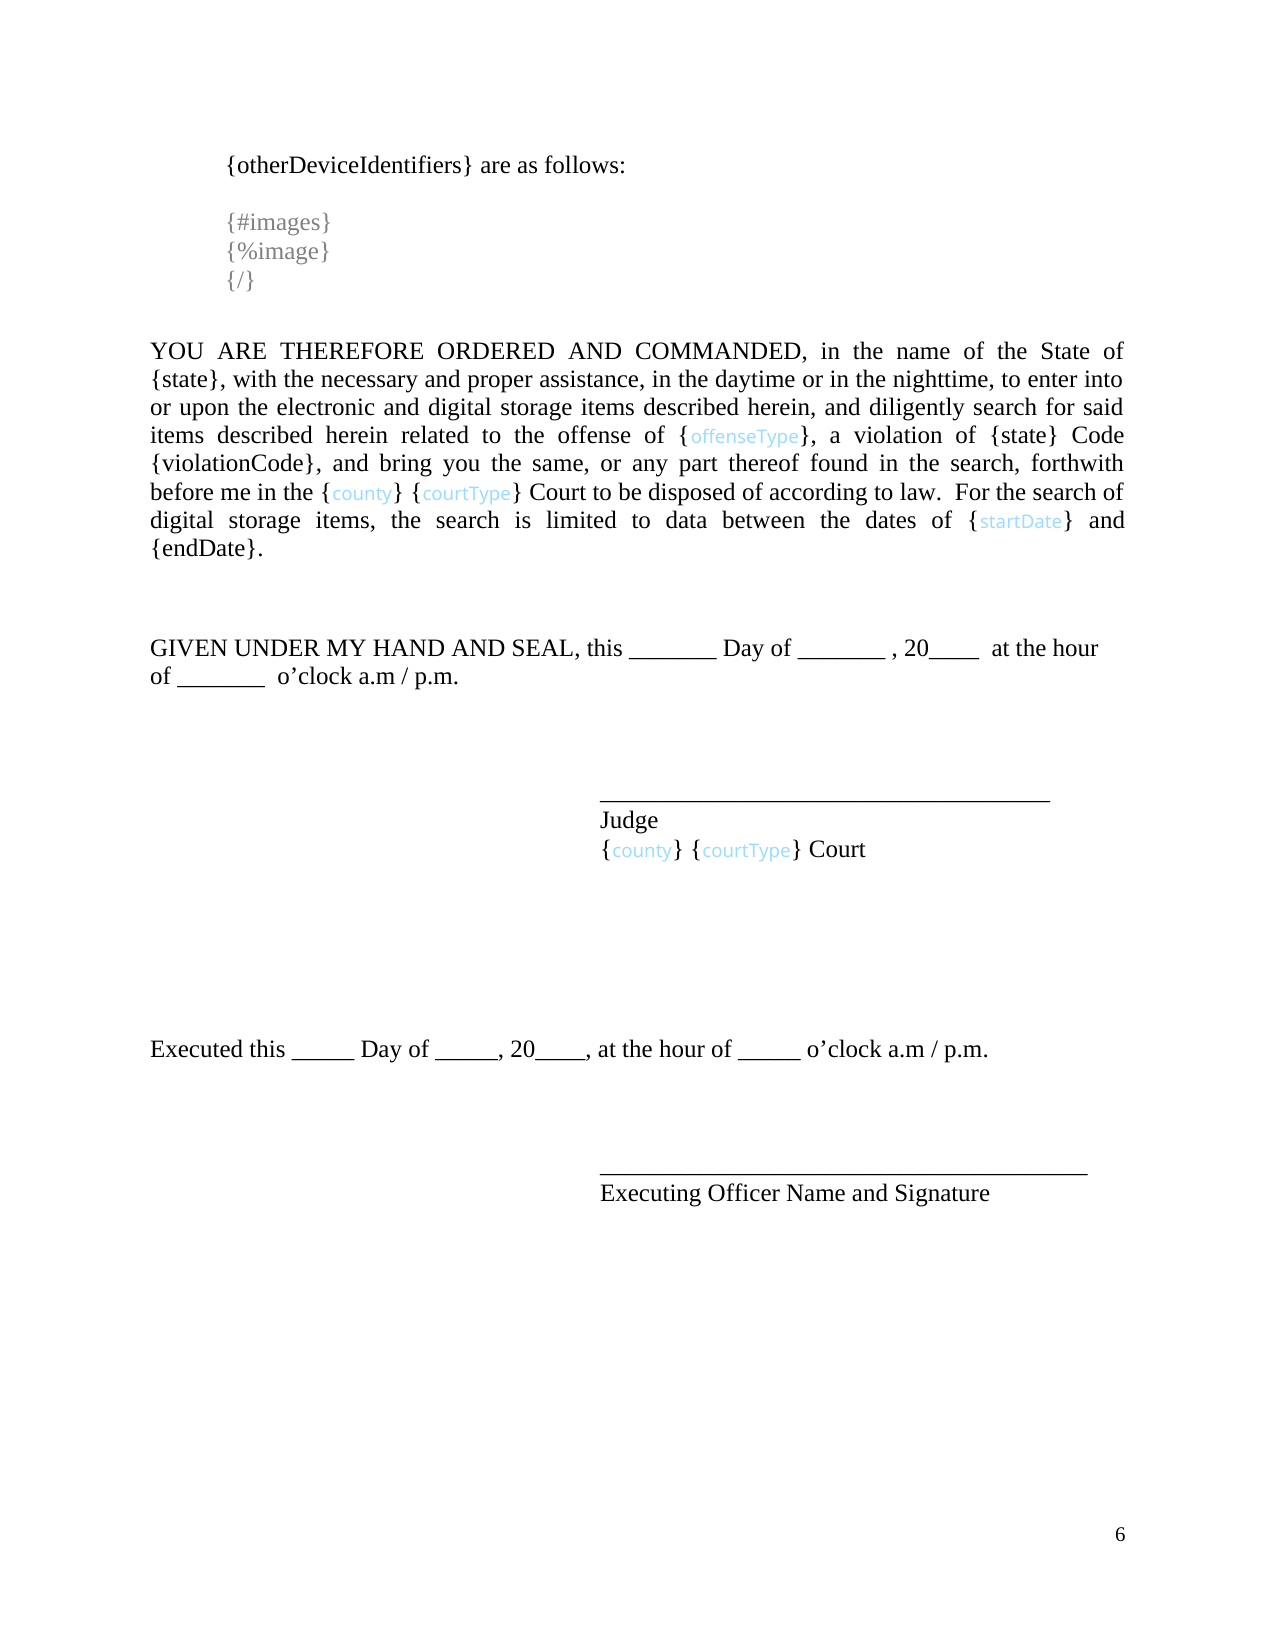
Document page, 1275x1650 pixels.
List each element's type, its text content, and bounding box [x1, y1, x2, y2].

text ____________________________________ [150, 776, 1125, 805]
text Judge [150, 805, 1125, 834]
text Executed this _____ Day of _____, 20____, at the hour of _____ o’clock a.m / p.m. [150, 1035, 1125, 1063]
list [187, 150, 1125, 179]
text YOU ARE THEREFORE ORDERED AND COMMANDED, in the name of the State of {state}, with the necessary and proper assistance, in the daytime or in the nighttime, to enter into or upon the electronic and digital storage items described herein, and diligently search for said items described herein related to the offense of {offenseType}, a violation of {state} Code {violationCode}, and bring you the same, or any part thereof found in the search, forthwith before me in the {county} {courtType} Court to be disposed of according to law. For the search of digital storage items, the search is limited to data between the dates of {startDate} and {endDate}. [150, 337, 1125, 562]
text _______________________________________ [150, 1149, 1125, 1178]
text GIVEN UNDER MY HAND AND SEAL, this _______ Day of _______ , 20____ at the hour of _______ o’clock a.m / p.m. [150, 634, 1125, 690]
text {county} {courtType} Court [150, 834, 1125, 862]
